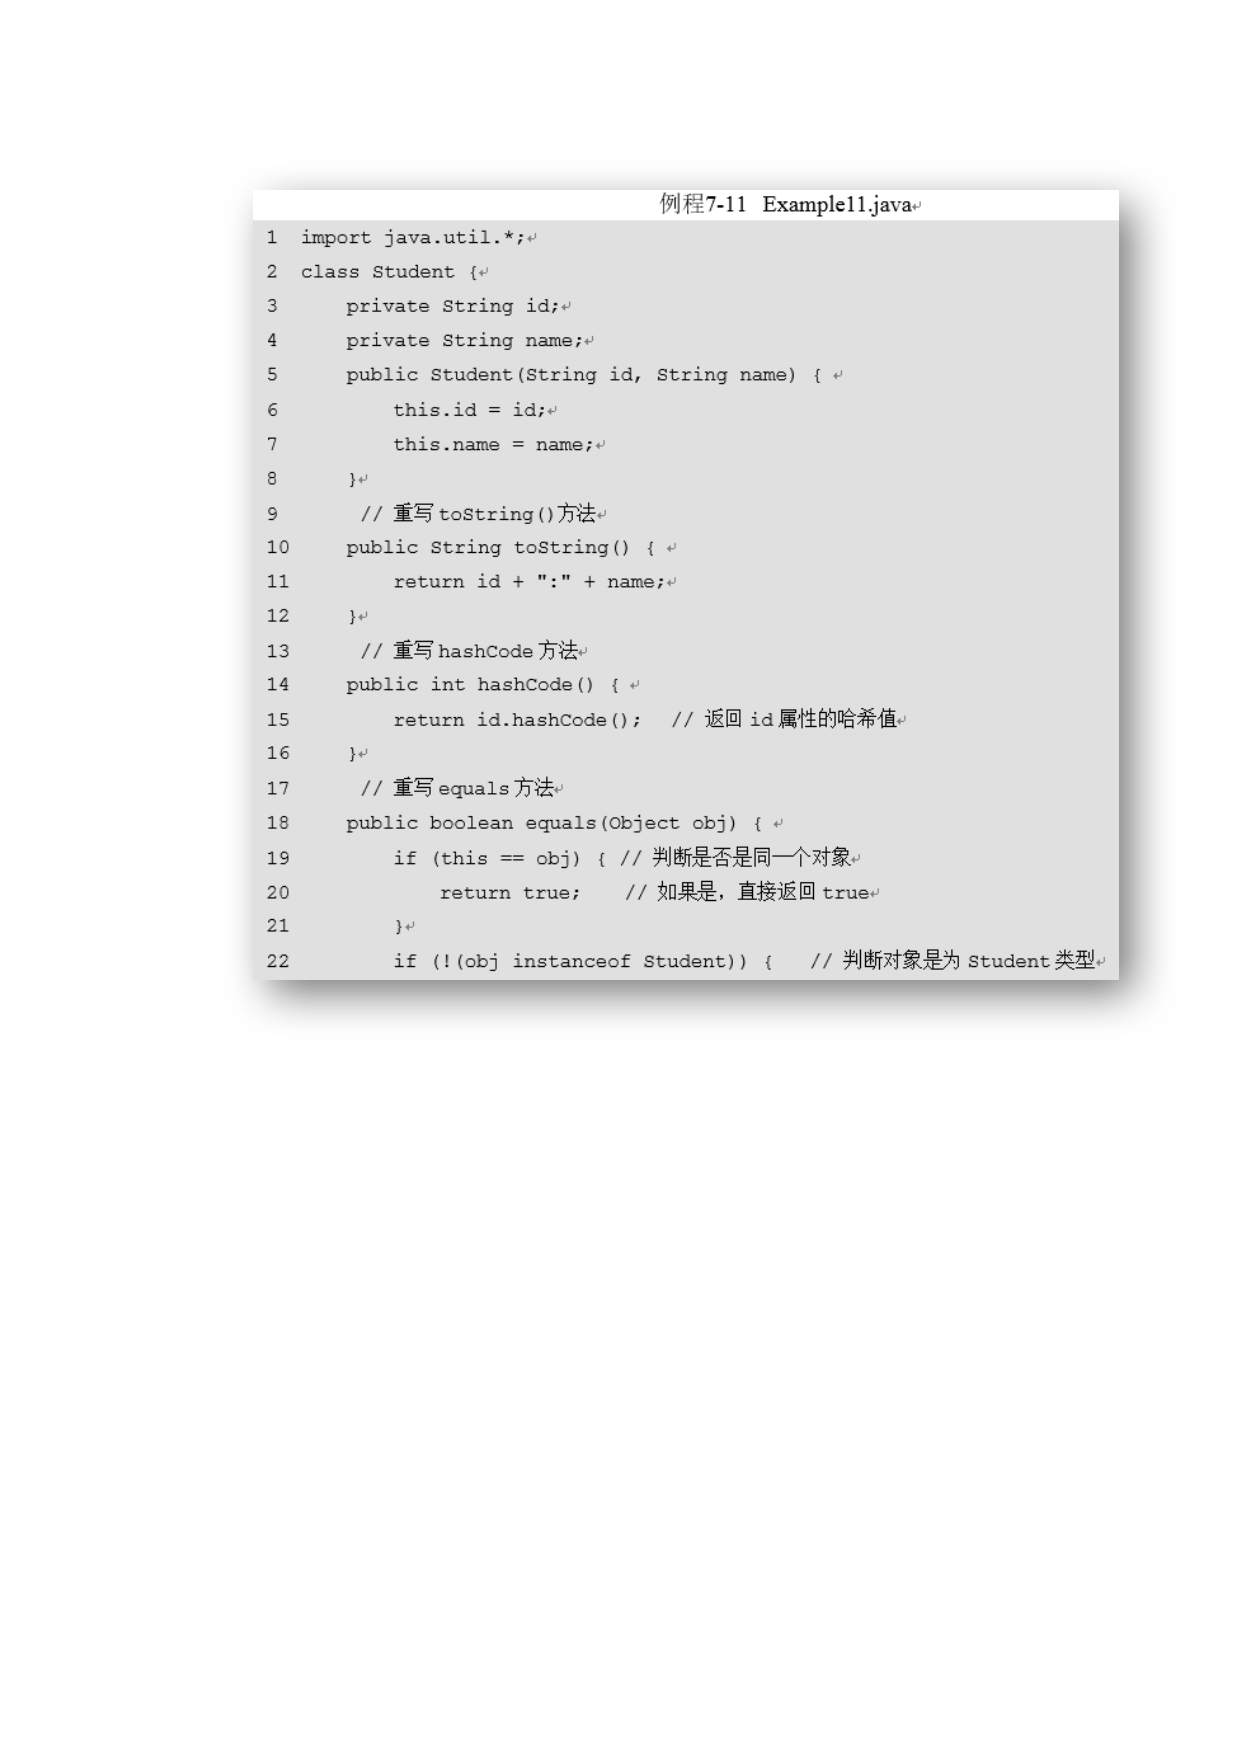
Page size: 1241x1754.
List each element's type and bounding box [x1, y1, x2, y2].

picture [253, 190, 1119, 980]
